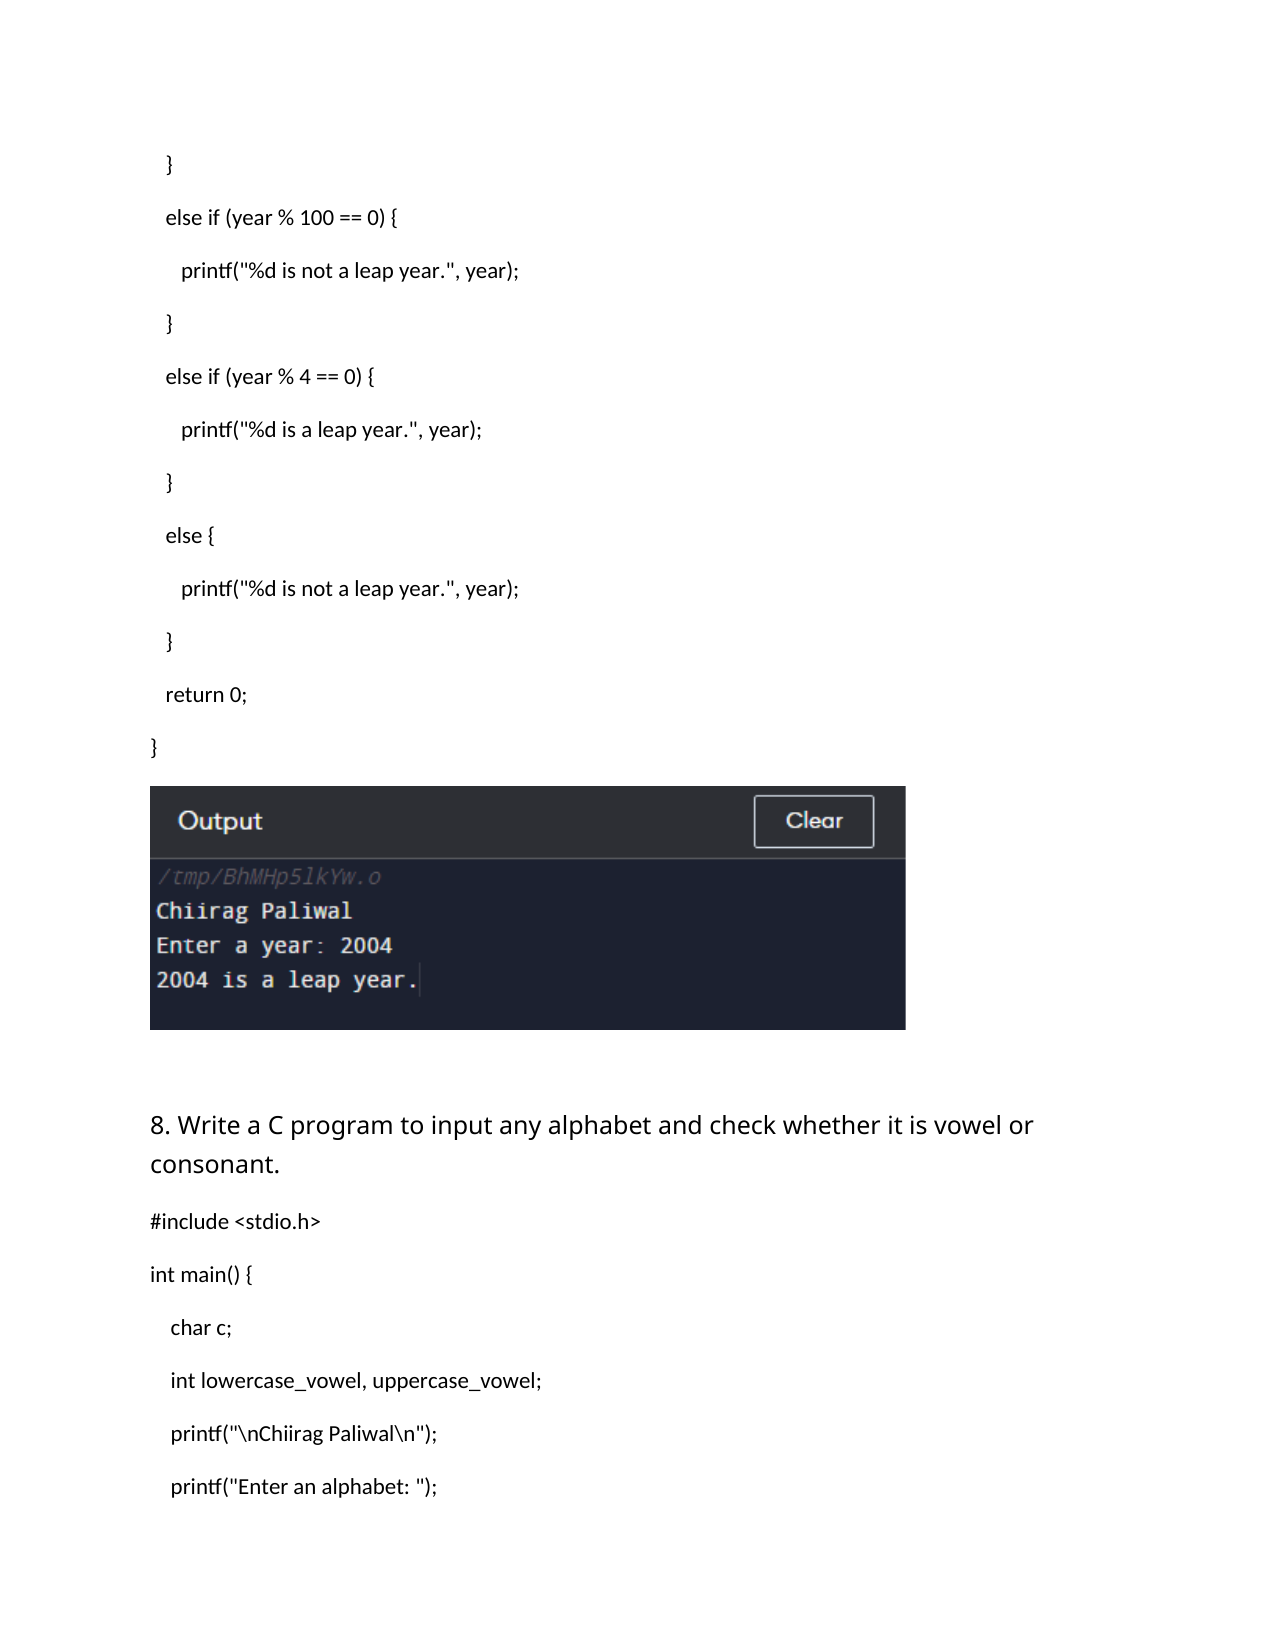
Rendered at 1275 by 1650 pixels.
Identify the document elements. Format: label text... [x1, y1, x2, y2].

text #include <stdio.h> [150, 1207, 1125, 1235]
text } [150, 468, 1125, 496]
text } [150, 627, 1125, 655]
text printf("%d is a leap year.", year); [150, 415, 1125, 443]
text printf("Enter an alphabet: "); [150, 1472, 1125, 1500]
text 8. Write a C program to input any alphabet and check whether it is vowel or consonant. [150, 1108, 1125, 1181]
text else if (year % 4 == 0) { [150, 362, 1125, 390]
text } [150, 150, 1125, 178]
text printf("\nChiirag Paliwal\n"); [150, 1419, 1125, 1447]
text printf("%d is not a leap year.", year); [150, 574, 1125, 602]
text } [150, 733, 1125, 761]
text } [150, 309, 1125, 337]
text else { [150, 521, 1125, 549]
text printf("%d is not a leap year.", year); [150, 256, 1125, 284]
text int lowercase_vowel, uppercase_vowel; [150, 1366, 1125, 1394]
text return 0; [150, 680, 1125, 708]
picture [150, 786, 906, 1030]
text int main() { [150, 1260, 1125, 1288]
text char c; [150, 1313, 1125, 1341]
text else if (year % 100 == 0) { [150, 203, 1125, 231]
